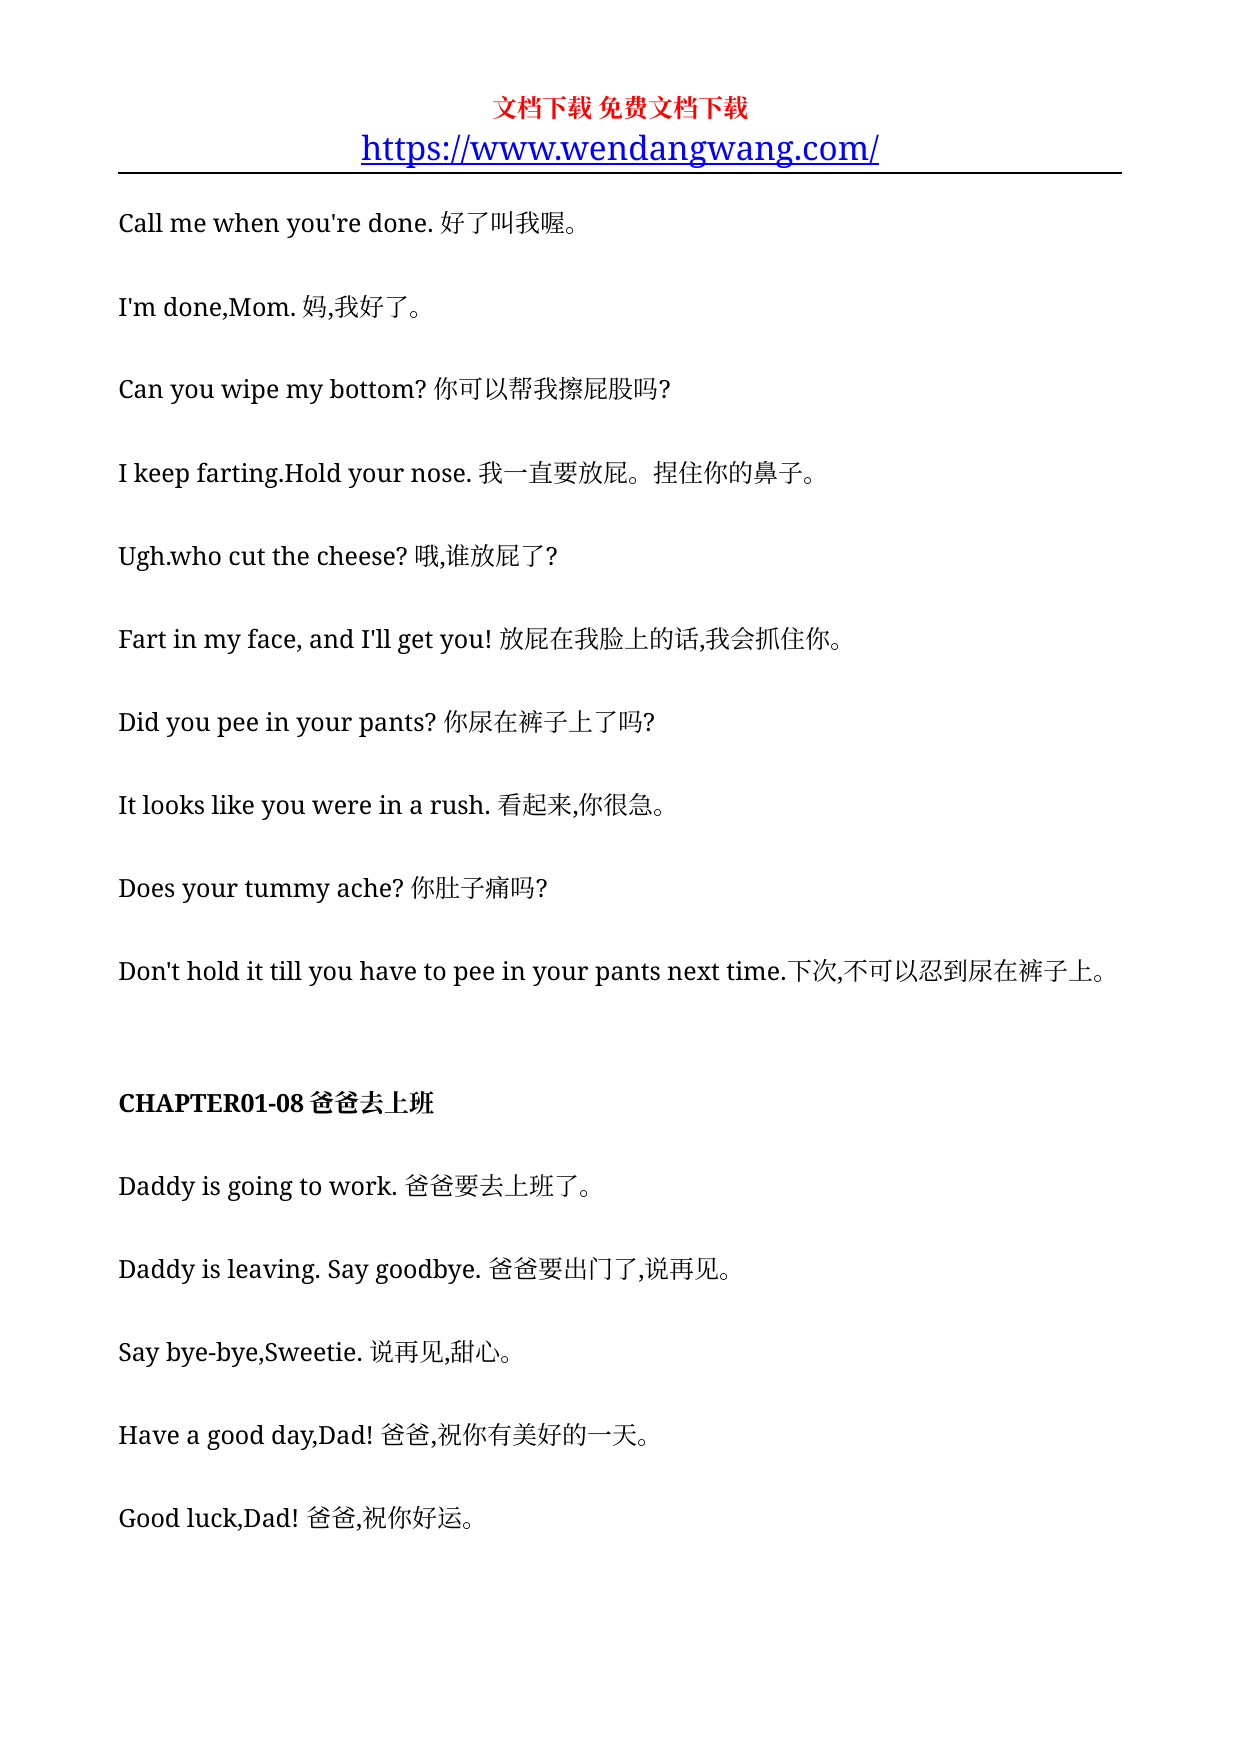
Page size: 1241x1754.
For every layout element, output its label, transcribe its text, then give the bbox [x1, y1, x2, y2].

text Daddy is leaving. Say goodbye. 爸爸要出门了,说再见。 [118, 1235, 1122, 1300]
text Don't hold it till you have to pee in your pants next time.下次,不可以忍到尿在裤子上。 [118, 937, 1122, 1002]
text Call me when you're done. 好了叫我喔。 [118, 190, 1122, 255]
text Did you pee in your pants? 你尿在裤子上了吗? [118, 688, 1122, 753]
text Can you wipe my bottom? 你可以帮我擦屁股吗? [118, 356, 1122, 421]
text I keep farting.Hold your nose. 我一直要放屁。捏住你的鼻子。 [118, 439, 1122, 504]
text Good luck,Dad! 爸爸,祝你好运。 [118, 1484, 1122, 1549]
text Have a good day,Dad! 爸爸,祝你有美好的一天。 [118, 1401, 1122, 1466]
text It looks like you were in a rush. 看起来,你很急。 [118, 771, 1122, 836]
text CHAPTER01-08爸爸去上班 [118, 1069, 1122, 1134]
text Fart in my face, and I'll get you! 放屁在我脸上的话,我会抓住你。 [118, 605, 1122, 670]
text I'm done,Mom. 妈,我好了。 [118, 273, 1122, 338]
text Ugh.who cut the cheese? 哦,谁放屁了? [118, 522, 1122, 587]
text Daddy is going to work. 爸爸要去上班了。 [118, 1152, 1122, 1217]
text Say bye-bye,Sweetie. 说再见,甜心。 [118, 1318, 1122, 1383]
text Does your tummy ache? 你肚子痛吗? [118, 854, 1122, 919]
